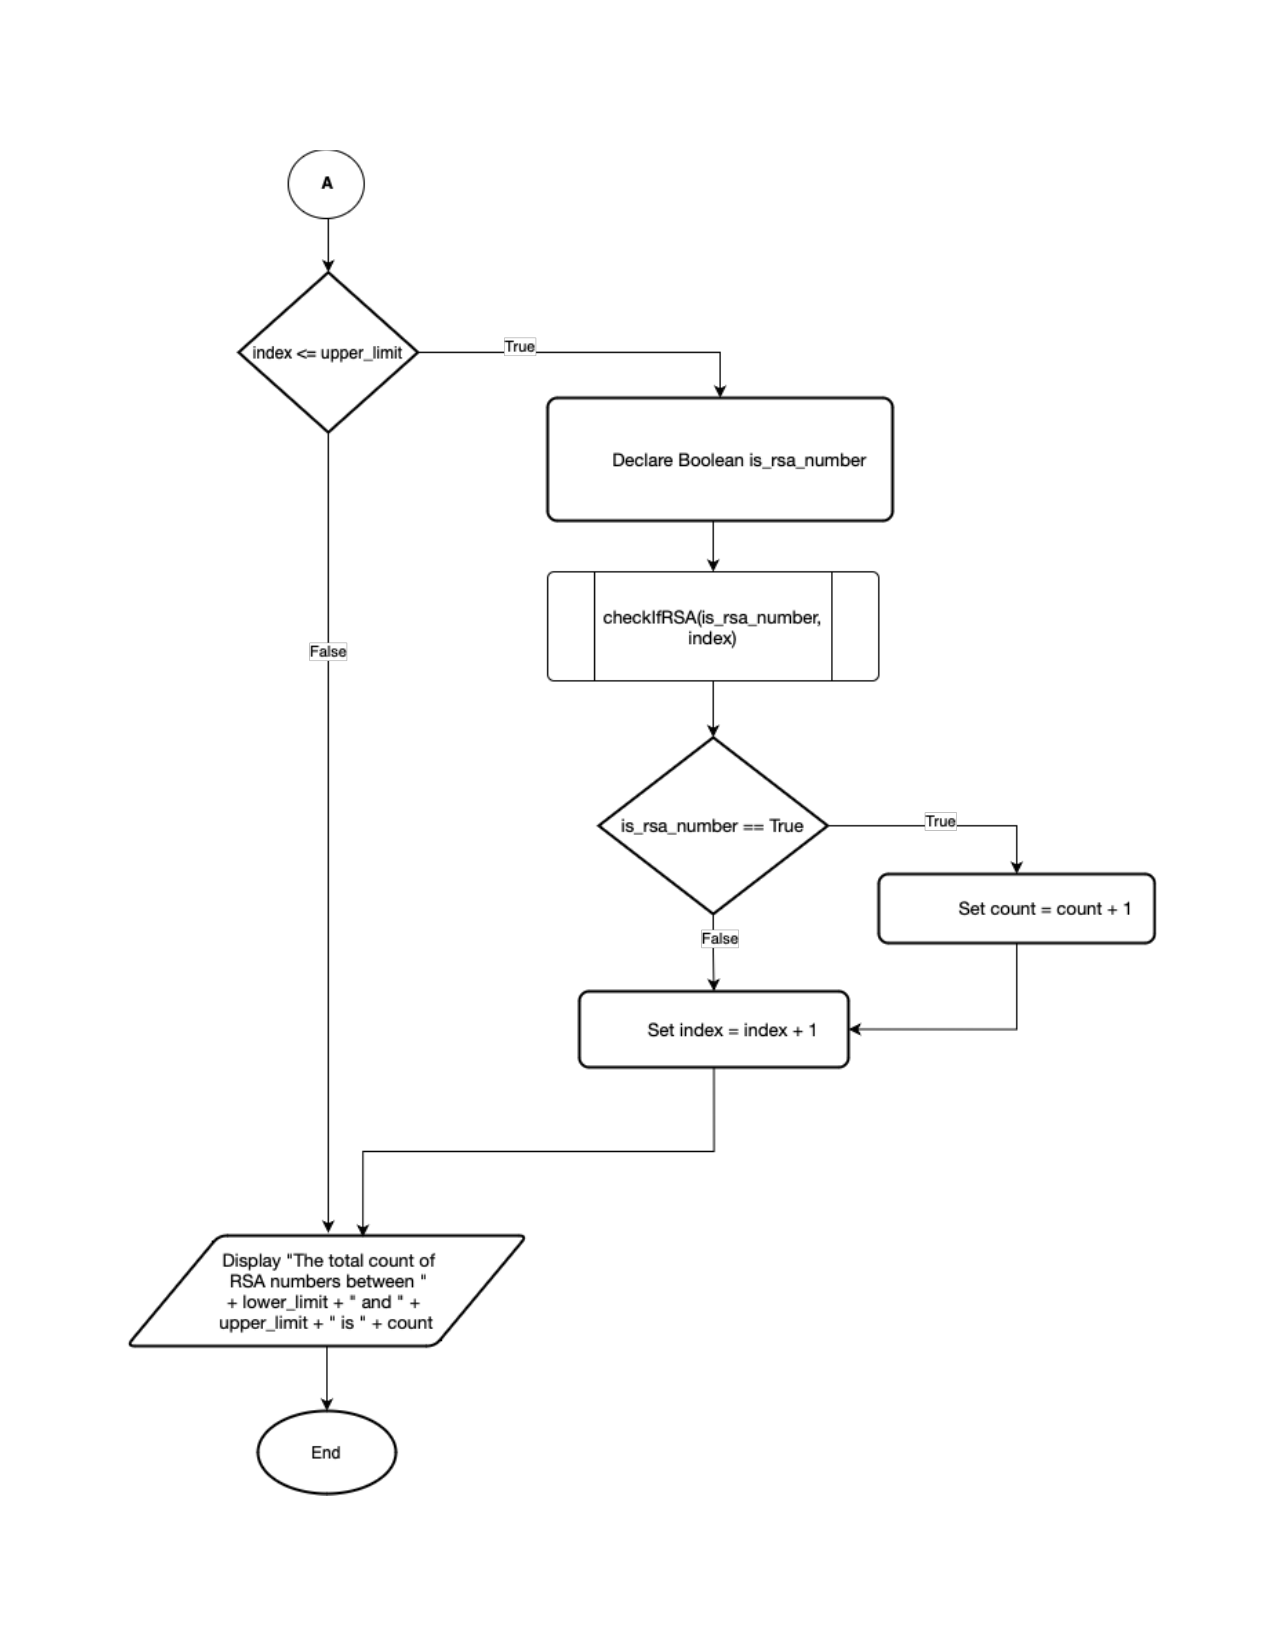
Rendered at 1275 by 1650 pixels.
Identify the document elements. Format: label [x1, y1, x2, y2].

picture [125, 150, 1157, 1496]
